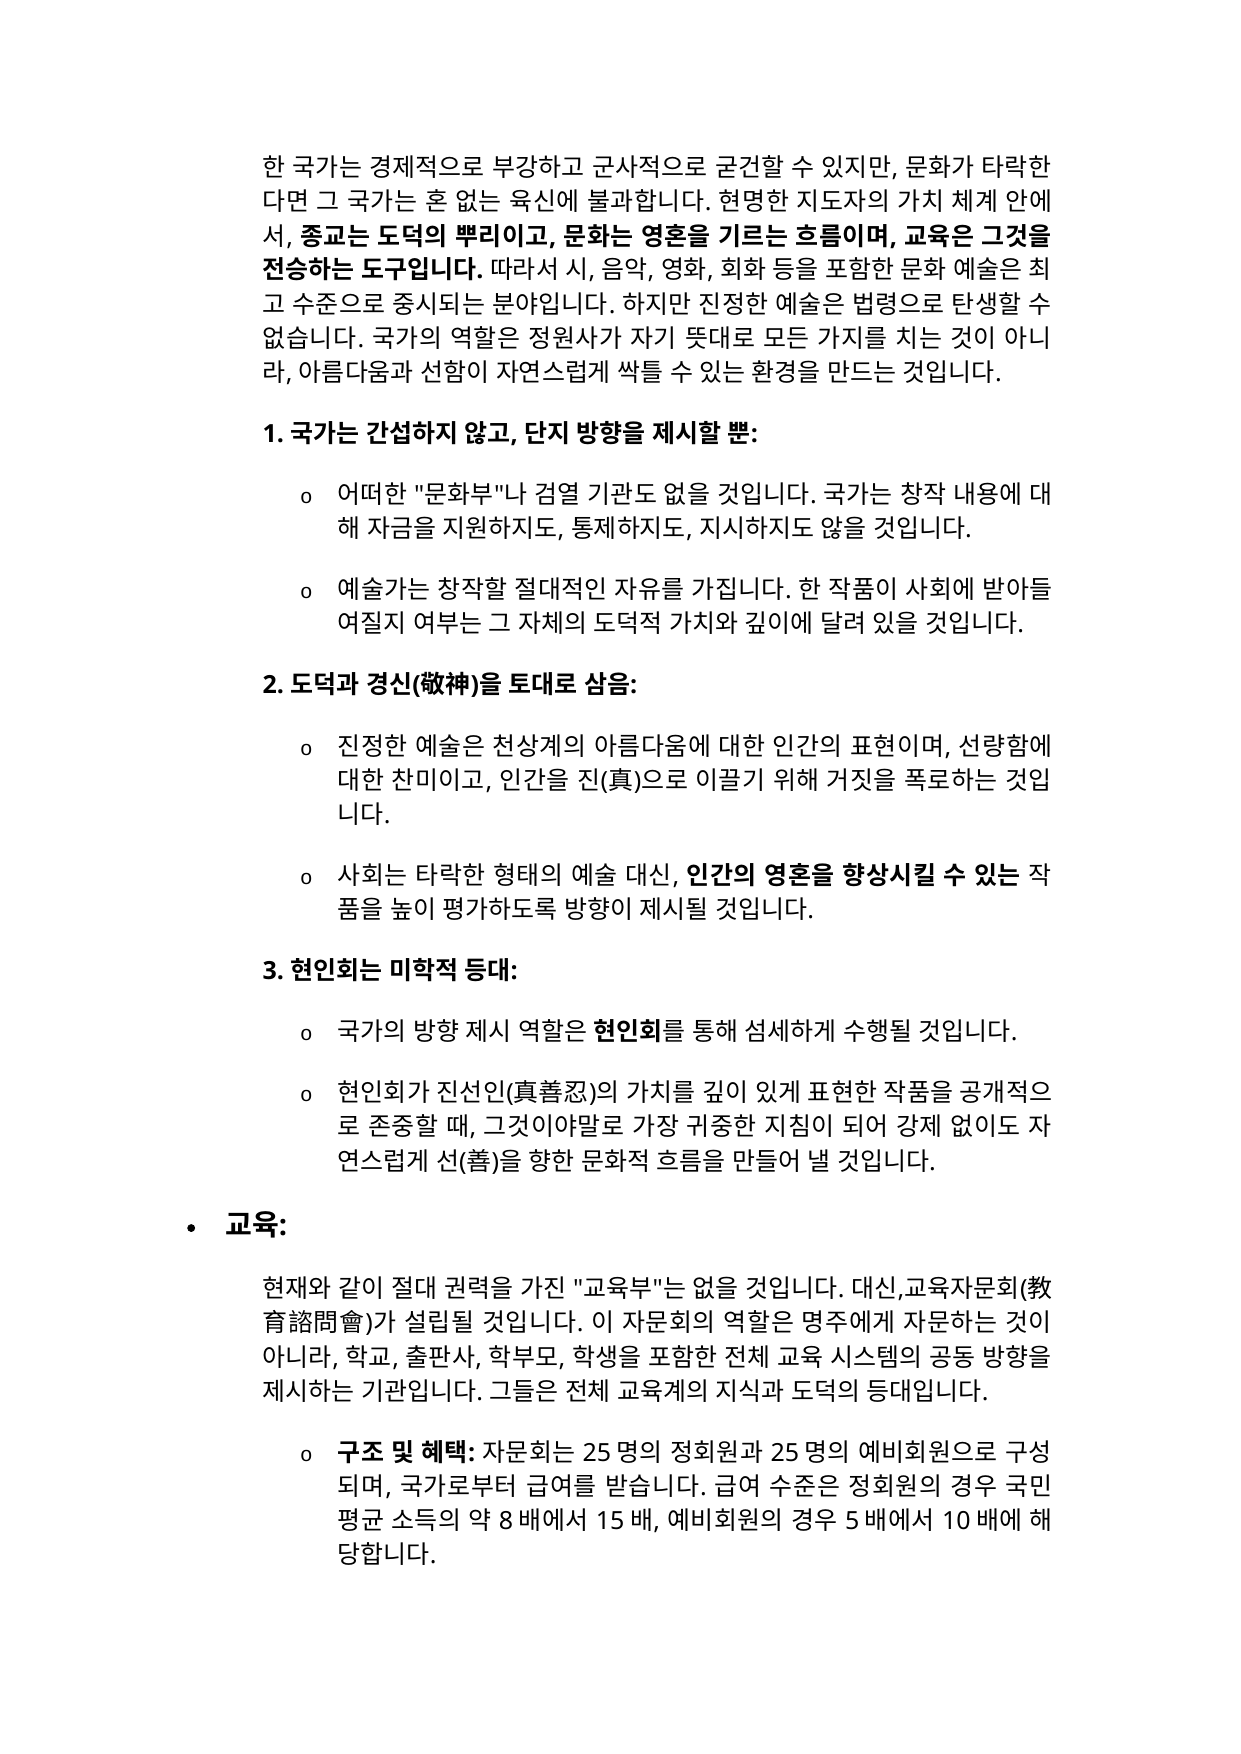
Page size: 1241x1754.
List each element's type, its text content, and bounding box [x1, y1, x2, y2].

list 교육: [187, 1204, 1053, 1244]
text 2. 도덕과 경신(敬神)을 토대로 삼음: [262, 667, 1053, 701]
list 진정한 예술은 천상계의 아름다움에 대한 인간의 표현이며, 선량함에 대한 찬미이고, 인간을 진(真)으로 이끌기 위해 거짓을 폭로하는 것입니다. [300, 728, 1053, 830]
list 어떠한 "문화부"나 검열 기관도 없을 것입니다. 국가는 창작 내용에 대해 자금을 지원하지도, 통제하지도, 지시하지도 않을 것입니다. [300, 477, 1053, 545]
text 3. 현인회는 미학적 등대: [262, 953, 1053, 987]
text 한 국가는 경제적으로 부강하고 군사적으로 굳건할 수 있지만, 문화가 타락한다면 그 국가는 혼 없는 육신에 불과합니다. 현명한 지도자의 가치 체계 안에서, 종교는 도덕의 뿌리이고, 문화는 영혼을 기르는 흐름이며, 교육은 그것을 전승하는 도구입니다. 따라서 시, 음악, 영화, 회화 등을 포함한 문화 예술은 최고 수준으로 중시되는 분야입니다. 하지만 진정한 예술은 법령으로 탄생할 수 없습니다. 국가의 역할은 정원사가 자기 뜻대로 모든 가지를 치는 것이 아니라, 아름다움과 선함이 자연스럽게 싹틀 수 있는 환경을 만드는 것입니다. [262, 150, 1053, 388]
list 예술가는 창작할 절대적인 자유를 가집니다. 한 작품이 사회에 받아들여질지 여부는 그 자체의 도덕적 가치와 깊이에 달려 있을 것입니다. [300, 572, 1053, 640]
list 현인회가 진선인(真善忍)의 가치를 깊이 있게 표현한 작품을 공개적으로 존중할 때, 그것이야말로 가장 귀중한 지침이 되어 강제 없이도 자연스럽게 선(善)을 향한 문화적 흐름을 만들어 낼 것입니다. [300, 1075, 1053, 1177]
text 1. 국가는 간섭하지 않고, 단지 방향을 제시할 뿐: [262, 416, 1053, 449]
list 구조 및 혜택: 자문회는 25명의 정회원과 25명의 예비회원으로 구성되며, 국가로부터 급여를 받습니다. 급여 수준은 정회원의 경우 국민 평균 소득의 약 8배에서 15배, 예비회원의 경우 5배에서 10배에 해당합니다. [300, 1434, 1053, 1571]
text 현재와 같이 절대 권력을 가진 "교육부"는 없을 것입니다. 대신,교육자문회(教育諮問會)가 설립될 것입니다. 이 자문회의 역할은 명주에게 자문하는 것이 아니라, 학교, 출판사, 학부모, 학생을 포함한 전체 교육 시스템의 공동 방향을 제시하는 기관입니다. 그들은 전체 교육계의 지식과 도덕의 등대입니다. [262, 1271, 1053, 1407]
list 사회는 타락한 형태의 예술 대신, 인간의 영혼을 향상시킬 수 있는 작품을 높이 평가하도록 방향이 제시될 것입니다. [300, 857, 1053, 926]
list 국가의 방향 제시 역할은 현인회를 통해 섬세하게 수행될 것입니다. [300, 1014, 1053, 1048]
